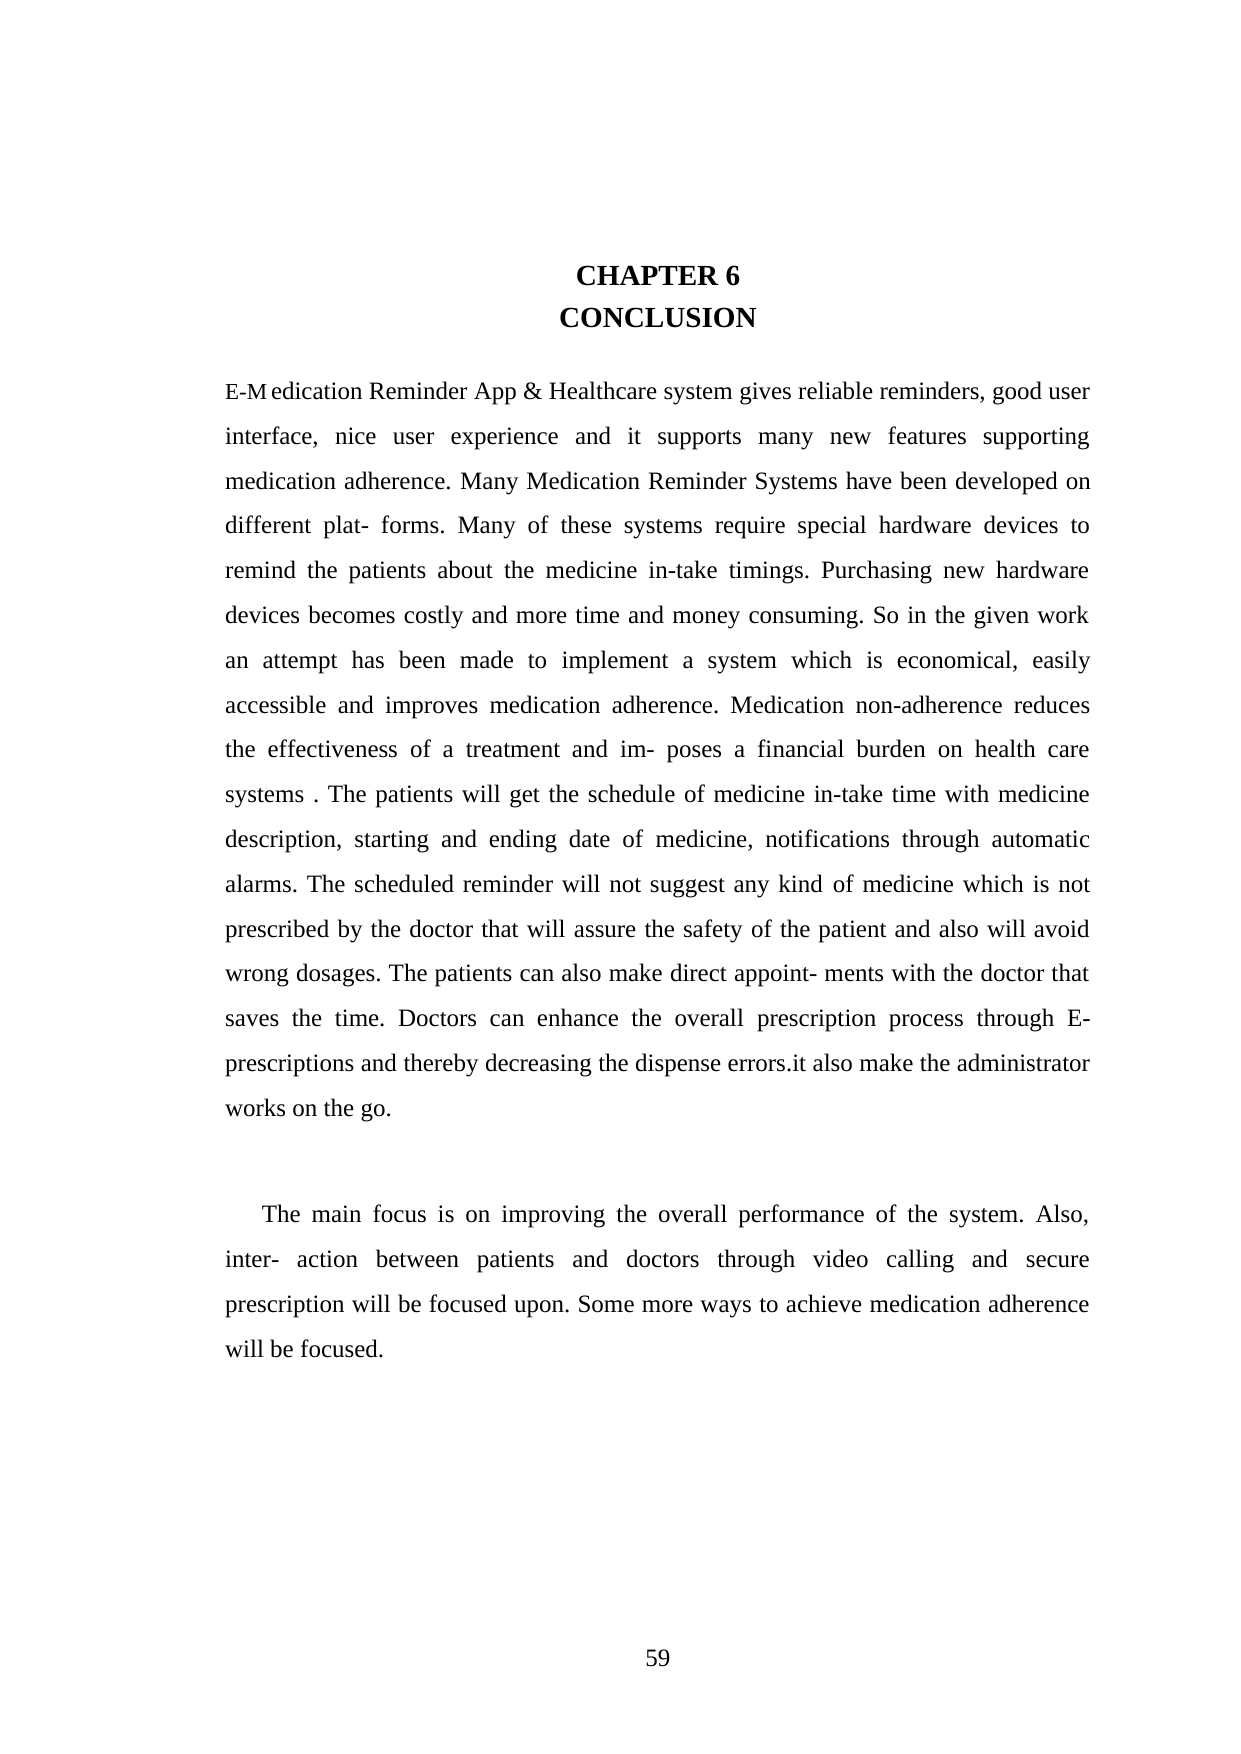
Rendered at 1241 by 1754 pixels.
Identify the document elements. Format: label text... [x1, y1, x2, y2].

text The main focus is on improving the overall performance of the system. Also, inter- action between patients and doctors through video calling and secure prescription will be focused upon. Some more ways to achieve medication adherence will be focused. [225, 1199, 1090, 1363]
list edication Reminder App & Healthcare system gives reliable reminders, good user interface, nice user experience and it supports many new features supporting medication adherence. Many Medication Reminder Systems have been developed on different plat- forms. Many of these systems require special hardware devices to remind the patients about the medicine in-take timings. Purchasing new hardware devices becomes costly and more time and money consuming. So in the given work an attempt has been made to implement a system which is economical, easily accessible and improves medication adherence. Medication non-adherence reduces the effectiveness of a treatment and im- poses a financial burden on health care systems . The patients will get the schedule of medicine in-take time with medicine description, starting and ending date of medicine, notifications through automatic alarms. The scheduled reminder will not suggest any kind of medicine which is not prescribed by the doctor that will assure the safety of the patient and also will avoid wrong dosages. The patients can also make direct appoint- ments with the doctor that saves the time. Doctors can enhance the overall prescription process through E-prescriptions and thereby decreasing the dispense errors.it also make the administrator works on the go. [225, 376, 1090, 1122]
subtitle CHAPTER 6 CONCLUSION [491, 258, 824, 334]
